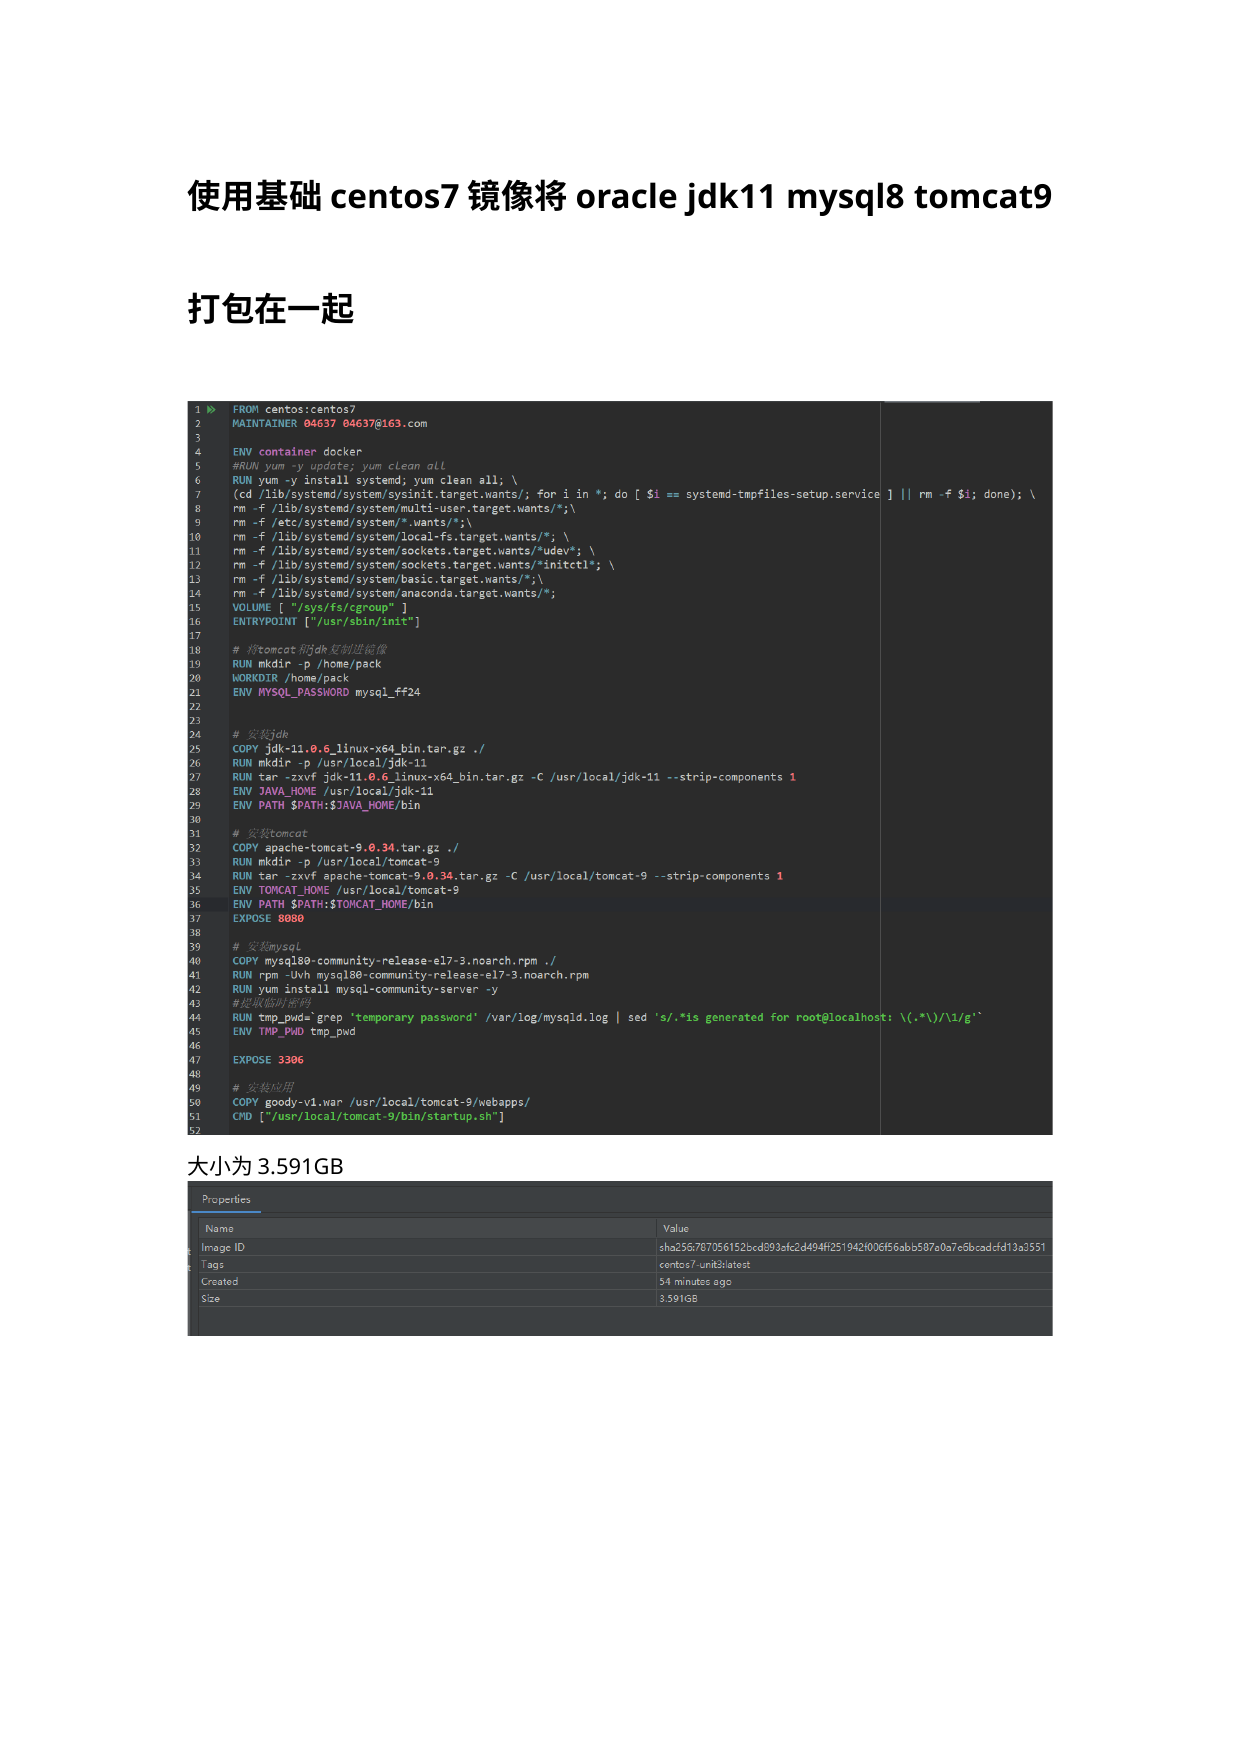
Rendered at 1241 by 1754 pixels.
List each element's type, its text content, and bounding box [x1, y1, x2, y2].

subtitle 使用基础centos7镜像将oracle jdk11 mysql8 tomcat9打包在一起 [187, 162, 1053, 339]
picture [187, 1181, 1053, 1336]
picture [187, 401, 1053, 1135]
text 大小为3.591GB [187, 1149, 1053, 1181]
